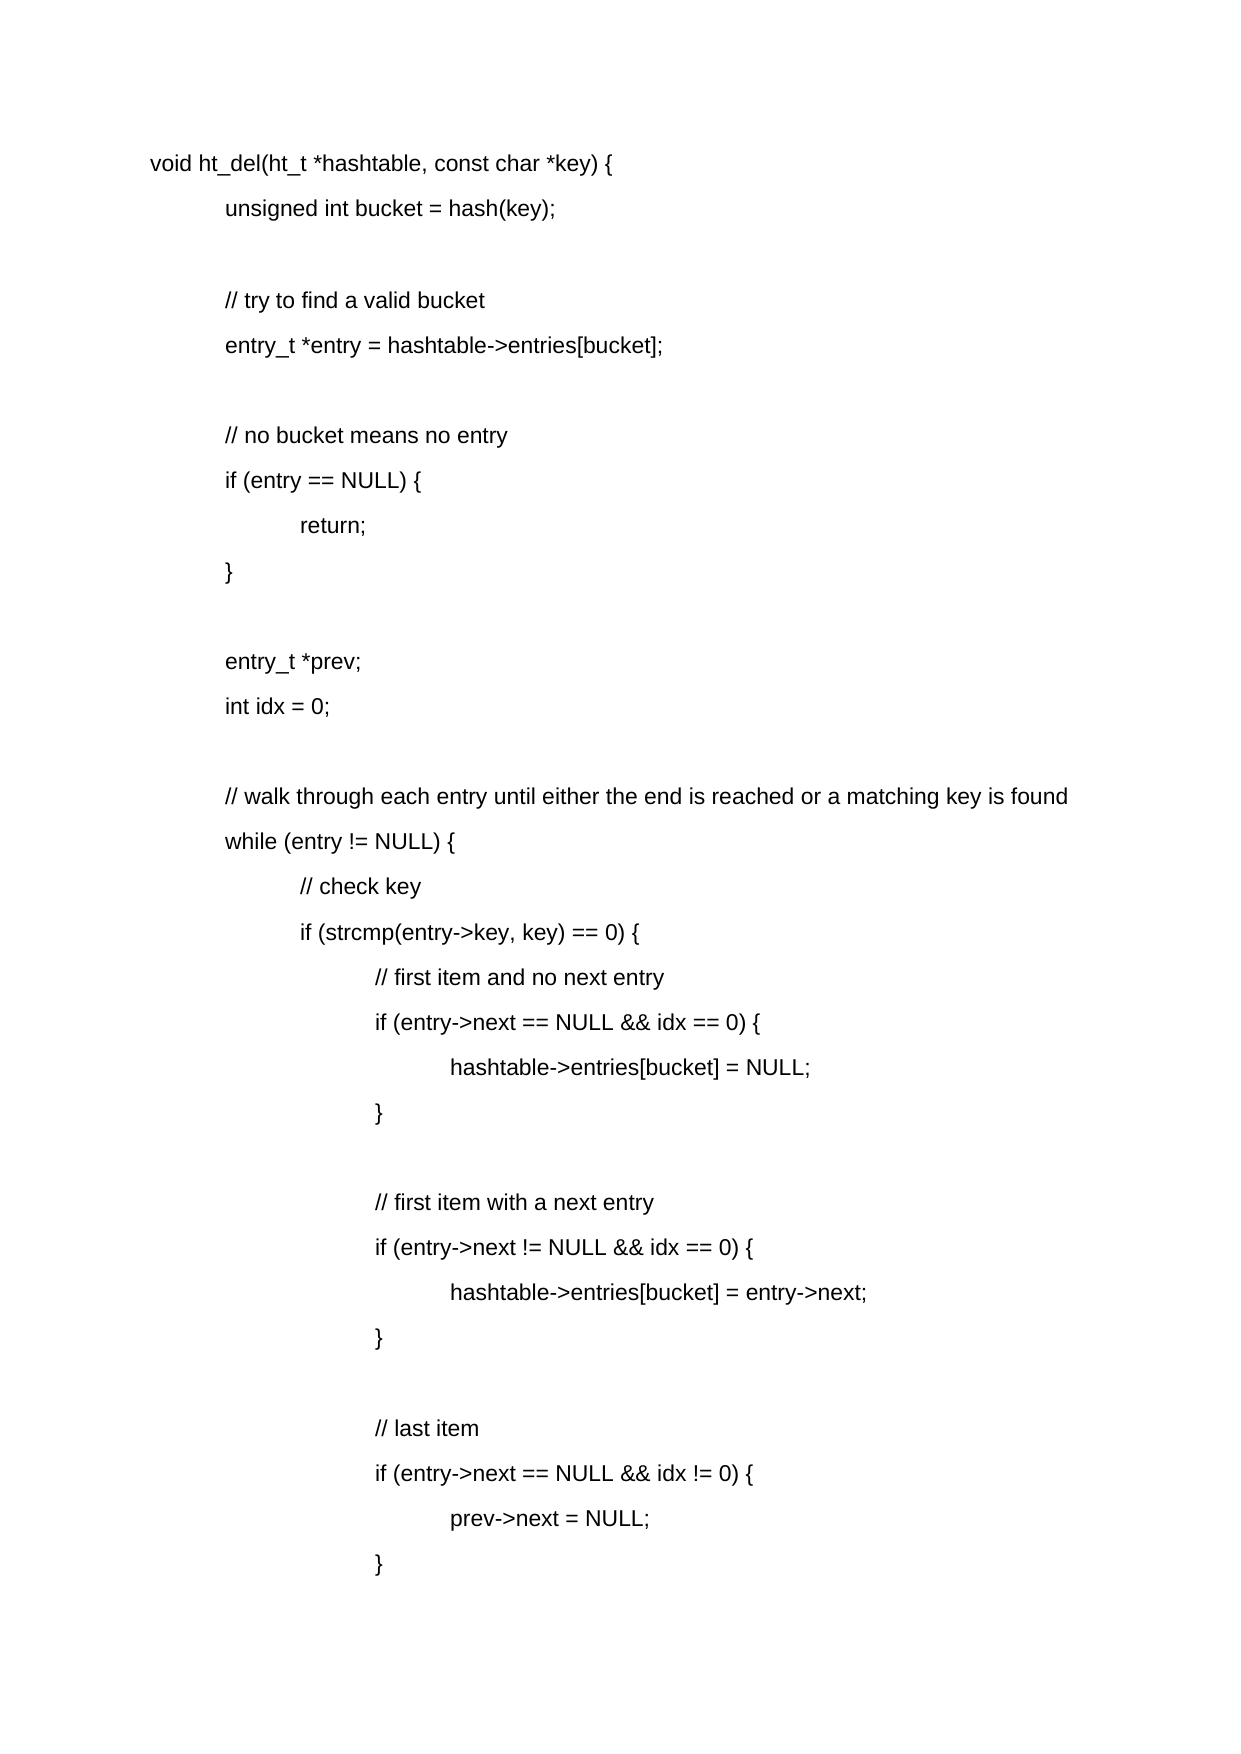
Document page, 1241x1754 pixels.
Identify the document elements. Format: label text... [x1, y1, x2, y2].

text while (entry != NULL) { [150, 828, 1090, 854]
text if (entry == NULL) { [150, 467, 1090, 494]
text // check key [150, 873, 1090, 900]
text // try to find a valid bucket [150, 287, 1090, 313]
text entry_t *entry = hashtable->entries[bucket]; [150, 332, 1090, 358]
text // no bucket means no entry [150, 422, 1090, 449]
text // first item with a next entry [150, 1189, 1090, 1215]
text // last item [150, 1414, 1090, 1441]
text hashtable->entries[bucket] = entry->next; [150, 1279, 1090, 1306]
text } [150, 1099, 1090, 1125]
text // first item and no next entry [150, 963, 1090, 990]
text entry_t *prev; [150, 648, 1090, 674]
text } [150, 1550, 1090, 1576]
text if (entry->next != NULL && idx == 0) { [150, 1234, 1090, 1261]
text if (strcmp(entry->key, key) == 0) { [150, 918, 1090, 945]
text int idx = 0; [150, 693, 1090, 719]
text unsigned int bucket = hash(key); [150, 195, 1090, 221]
text return; [150, 512, 1090, 539]
text // walk through each entry until either the end is reached or a matching key is found [150, 783, 1090, 809]
text if (entry->next == NULL && idx == 0) { [150, 1009, 1090, 1035]
text } [150, 1324, 1090, 1351]
text hashtable->entries[bucket] = NULL; [150, 1054, 1090, 1080]
text prev->next = NULL; [150, 1505, 1090, 1531]
text void ht_del(ht_t *hashtable, const char *key) { [150, 150, 1090, 176]
text } [150, 558, 1090, 584]
text if (entry->next == NULL && idx != 0) { [150, 1460, 1090, 1486]
